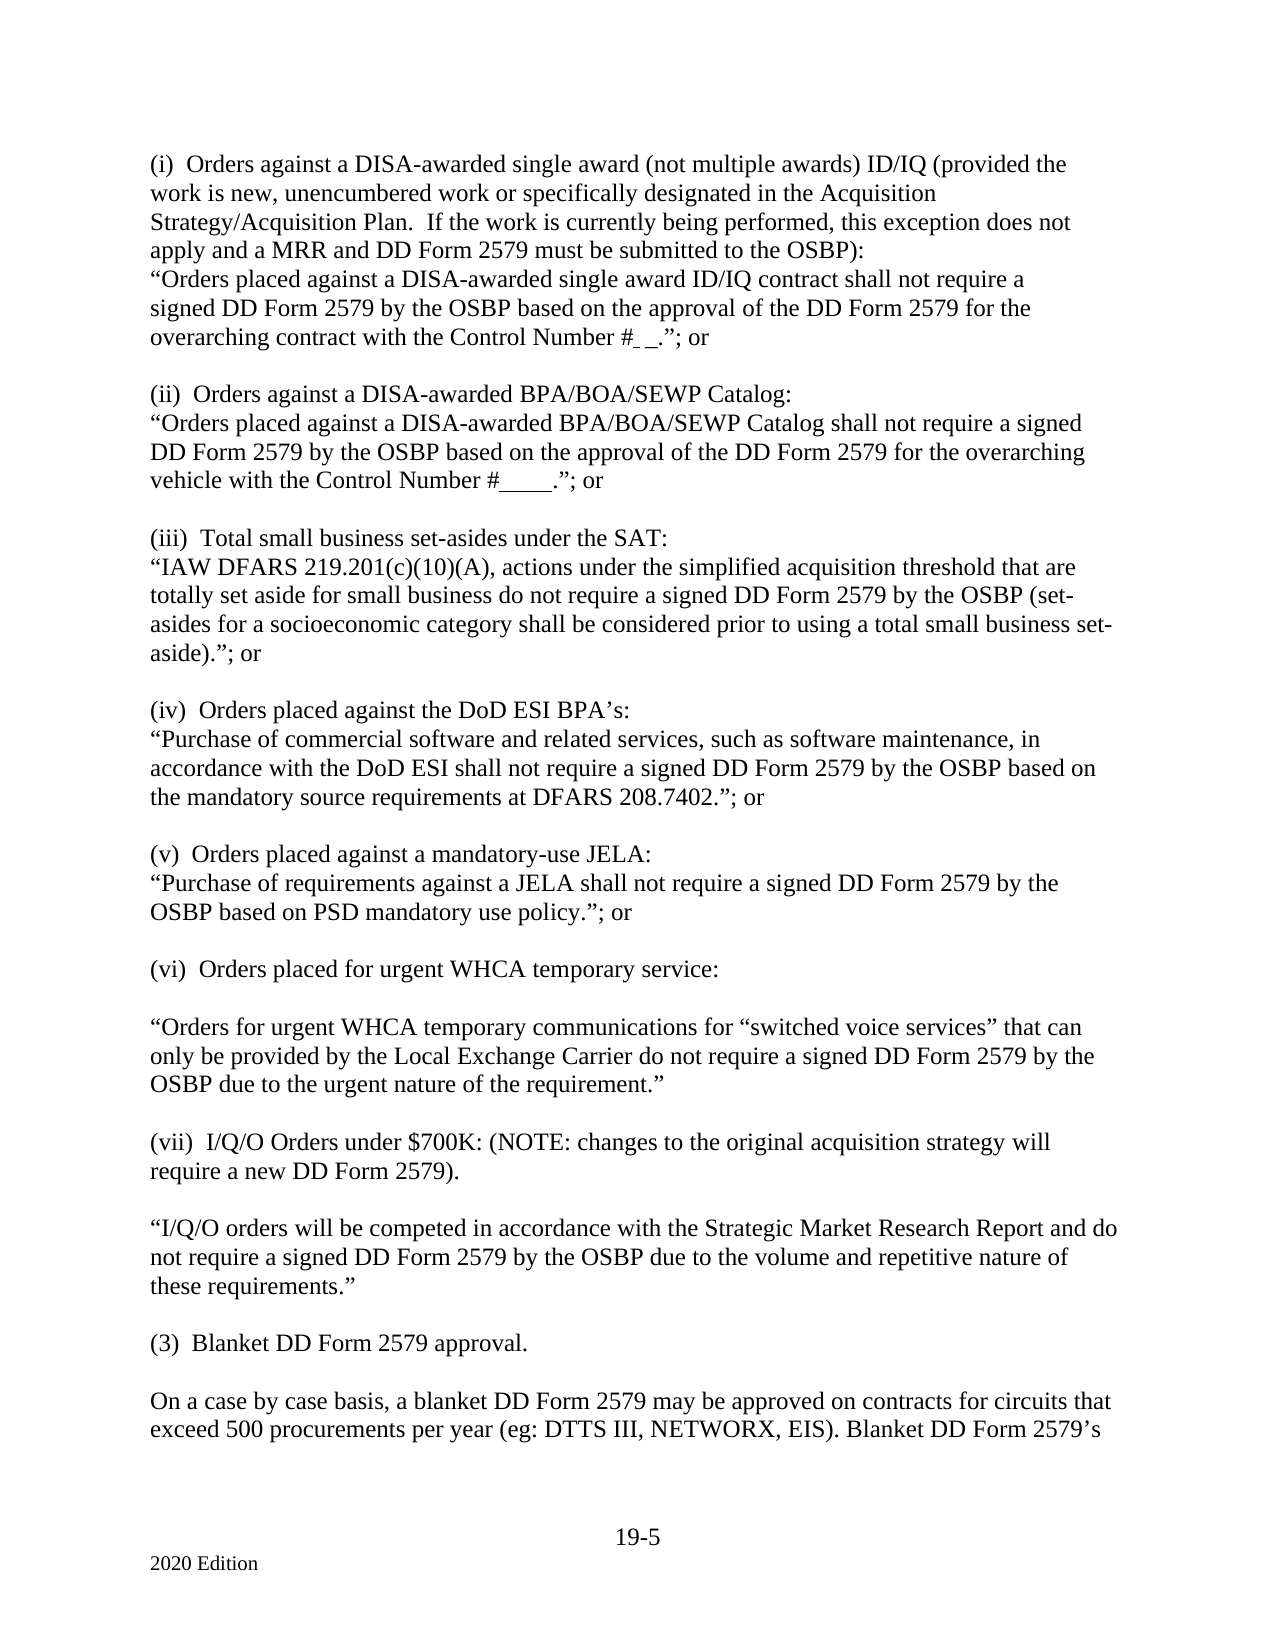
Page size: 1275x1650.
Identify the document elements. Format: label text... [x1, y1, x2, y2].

text “Orders placed against a DISA-awarded single award ID/IQ contract shall not require a signed DD Form 2579 by the OSBP based on the approval of the DD Form 2579 for the overarching contract with the Control Number # _.”; or [150, 264, 1096, 351]
text “Purchase of commercial software and related services, such as software maintenance, in accordance with the DoD ESI shall not require a signed DD Form 2579 by the OSBP based on the mandatory source requirements at DFARS 208.7402.”; or [150, 724, 1114, 811]
list Total small business set-asides under the SAT: [150, 523, 1171, 552]
text “Orders placed against a DISA-awarded BPA/BOA/SEWP Catalog shall not require a signed DD Form 2579 by the OSBP based on the approval of the DD Form 2579 for the overarching vehicle with the Control Number # .”; or [150, 408, 1116, 494]
list Orders against a DISA-awarded BPA/BOA/SEWP Catalog: [150, 379, 1171, 408]
list Orders against a DISA-awarded single award (not multiple awards) ID/IQ (provided the work is new, unencumbered work or specifically designated in the Acquisition Strategy/Acquisition Plan. If the work is currently being performed, this exception does not apply and a MRR and DD Form 2579 must be submitted to the OSBP): [150, 149, 1124, 264]
text “Purchase of requirements against a JELA shall not require a signed DD Form 2579 by the OSBP based on PSD mandatory use policy.”; or [150, 868, 1061, 926]
list Blanket DD Form 2579 approval. [150, 1328, 1171, 1357]
list Orders placed against a mandatory-use JELA: [150, 839, 1171, 868]
list Orders placed for urgent WHCA temporary service: [150, 954, 1171, 983]
text “I/Q/O orders will be competed in accordance with the Strategic Market Research Report and do not require a signed DD Form 2579 by the OSBP due to the volume and repetitive nature of these requirements.” [150, 1213, 1120, 1299]
text On a case by case basis, a blanket DD Form 2579 may be approved on contracts for circuits that exceed 500 procurements per year (eg: DTTS III, NETWORX, EIS). Blanket DD Form 2579’s [150, 1386, 1114, 1443]
list Orders placed against the DoD ESI BPA’s: [150, 696, 1171, 724]
text “Orders for urgent WHCA temporary communications for “switched voice services” that can only be provided by the Local Exchange Carrier do not require a signed DD Form 2579 by the OSBP due to the urgent nature of the requirement.” [150, 1012, 1097, 1098]
list I/Q/O Orders under $700K: (NOTE: changes to the original acquisition strategy will require a new DD Form 2579). [150, 1127, 1063, 1184]
text “IAW DFARS 219.201(c)(10)(A), actions under the simplified acquisition threshold that are totally set aside for small business do not require a signed DD Form 2579 by the OSBP (set- asides for a socioeconomic category shall be considered prior to using a total small business set- aside).”; or [150, 552, 1115, 667]
